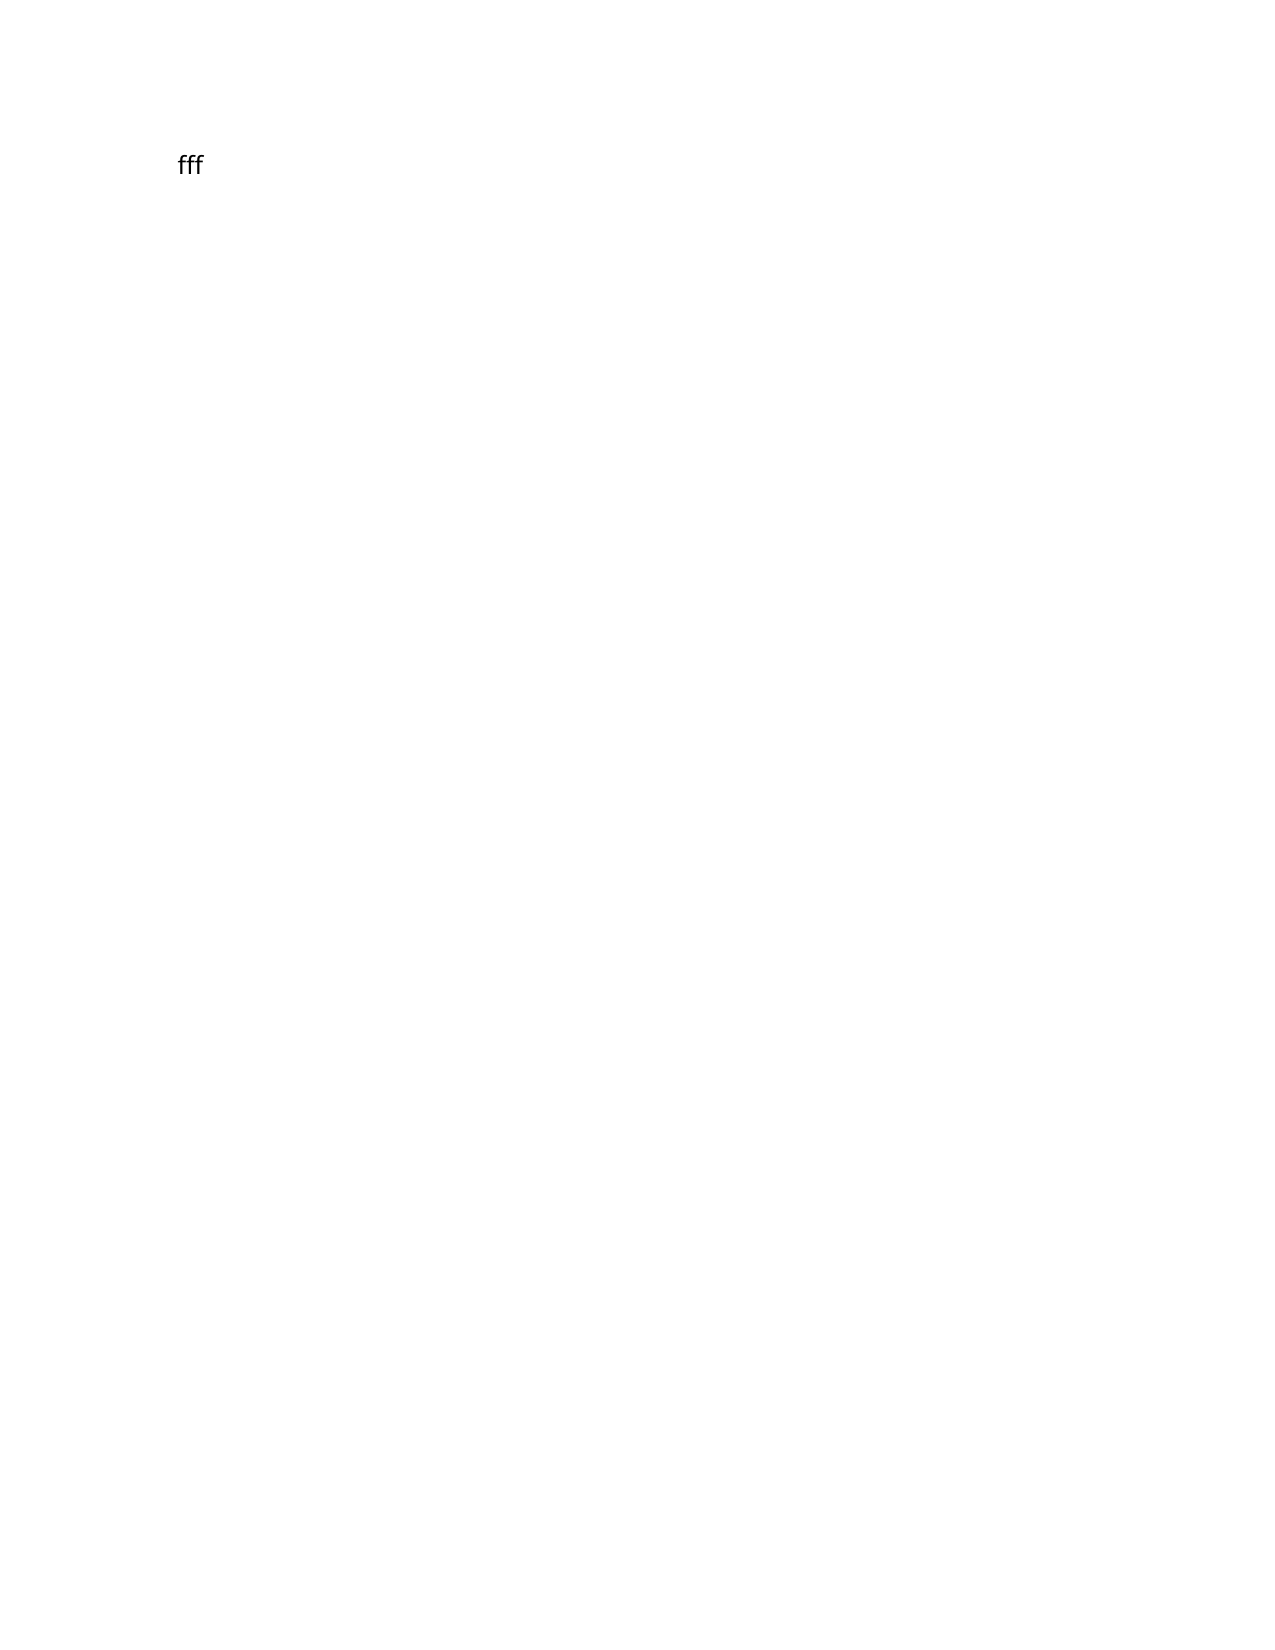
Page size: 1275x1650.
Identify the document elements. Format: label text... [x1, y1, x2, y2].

text fff [177, 148, 1098, 182]
